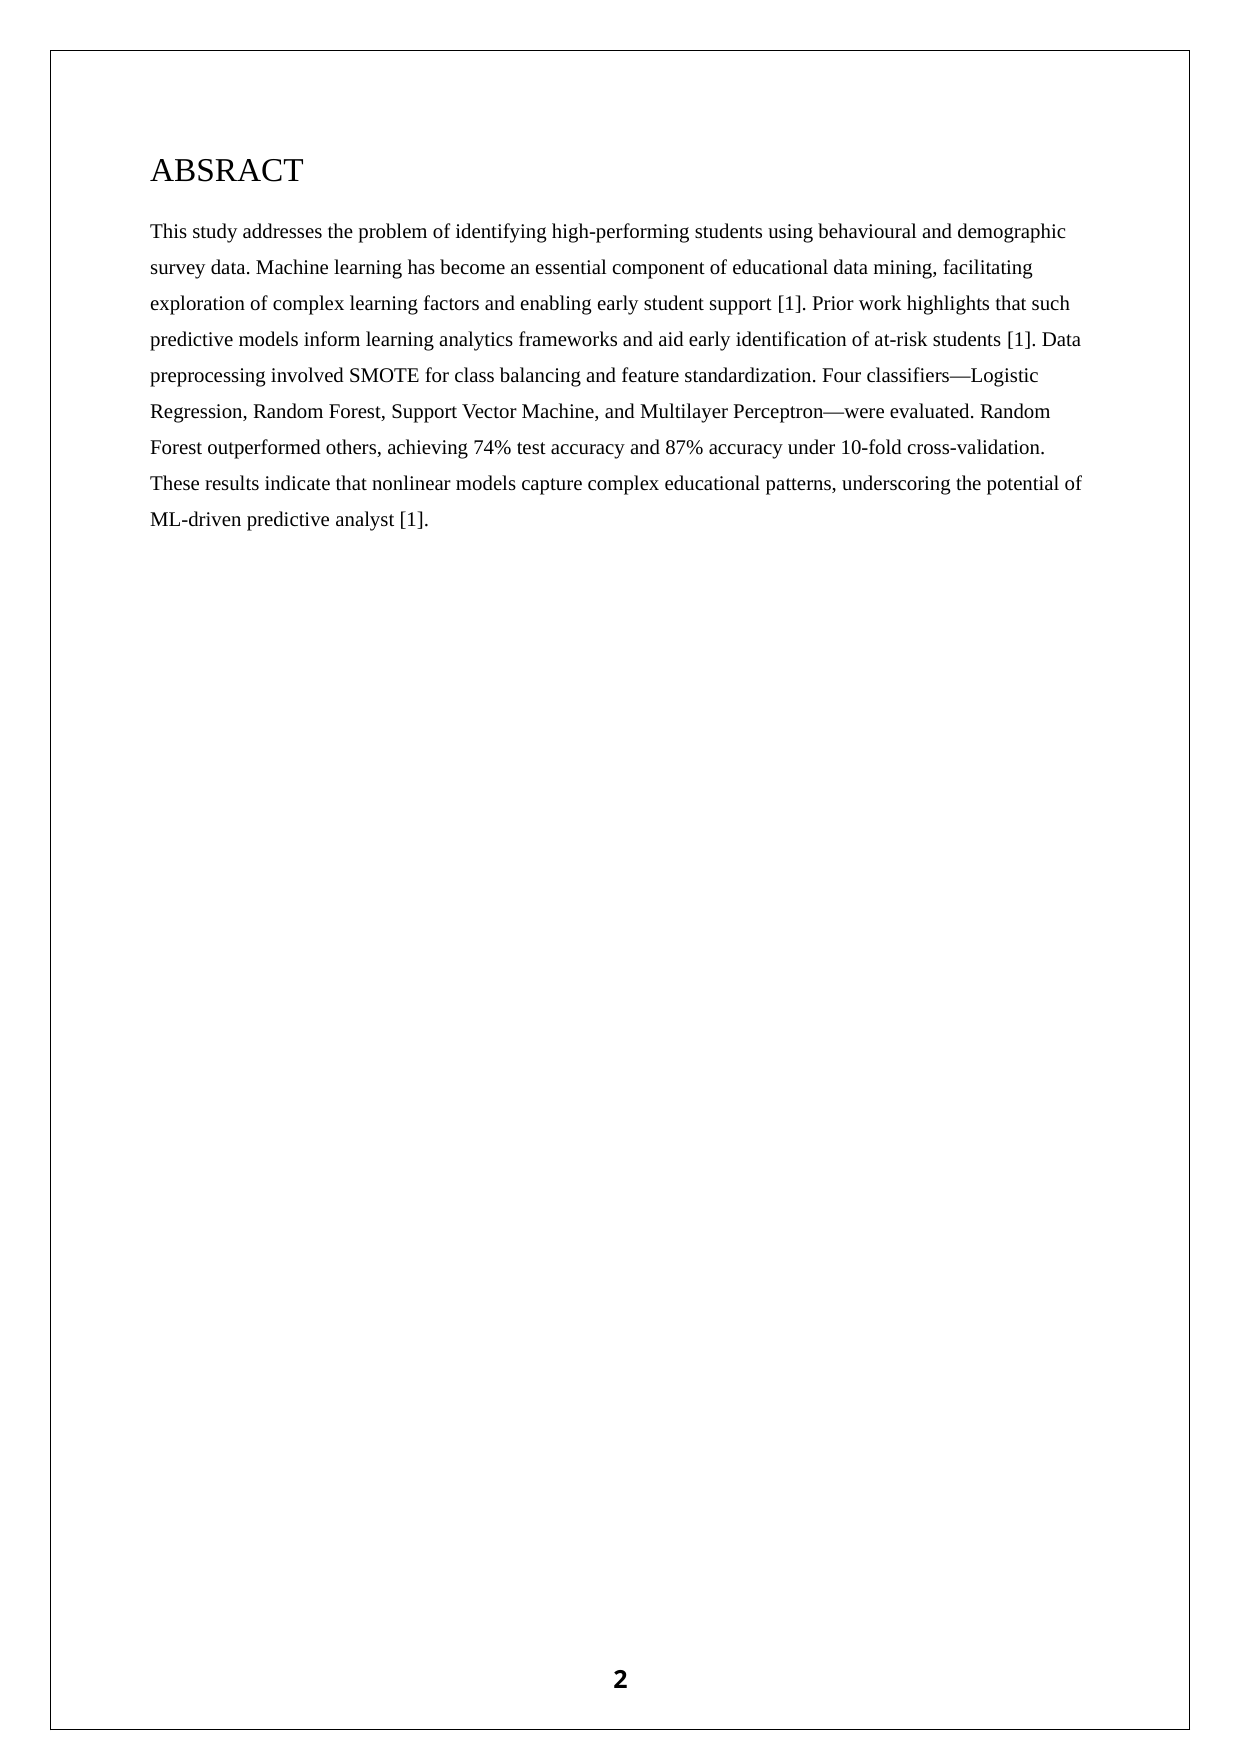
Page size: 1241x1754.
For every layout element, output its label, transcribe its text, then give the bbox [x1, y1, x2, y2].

text This study addresses the problem of identifying high-performing students using behavioural and demographic survey data. Machine learning has become an essential component of educational data mining, facilitating exploration of complex learning factors and enabling early student support. Prior work highlights that such predictive models inform learning analytics frameworks and aid early identification of at-risk students. Data preprocessing involved SMOTE for class balancing and feature standardization. Four classifiers—Logistic Regression, Random Forest, Support Vector Machine, and Multilayer Perceptron—were evaluated. Random Forest outperformed others, achieving 74% test accuracy and 87% accuracy under 10-fold cross-validation. These results indicate that nonlinear models capture complex educational patterns, underscoring the potential of ML-driven predictive analyst. [150, 219, 1090, 531]
text ABSRACT [150, 150, 1090, 188]
